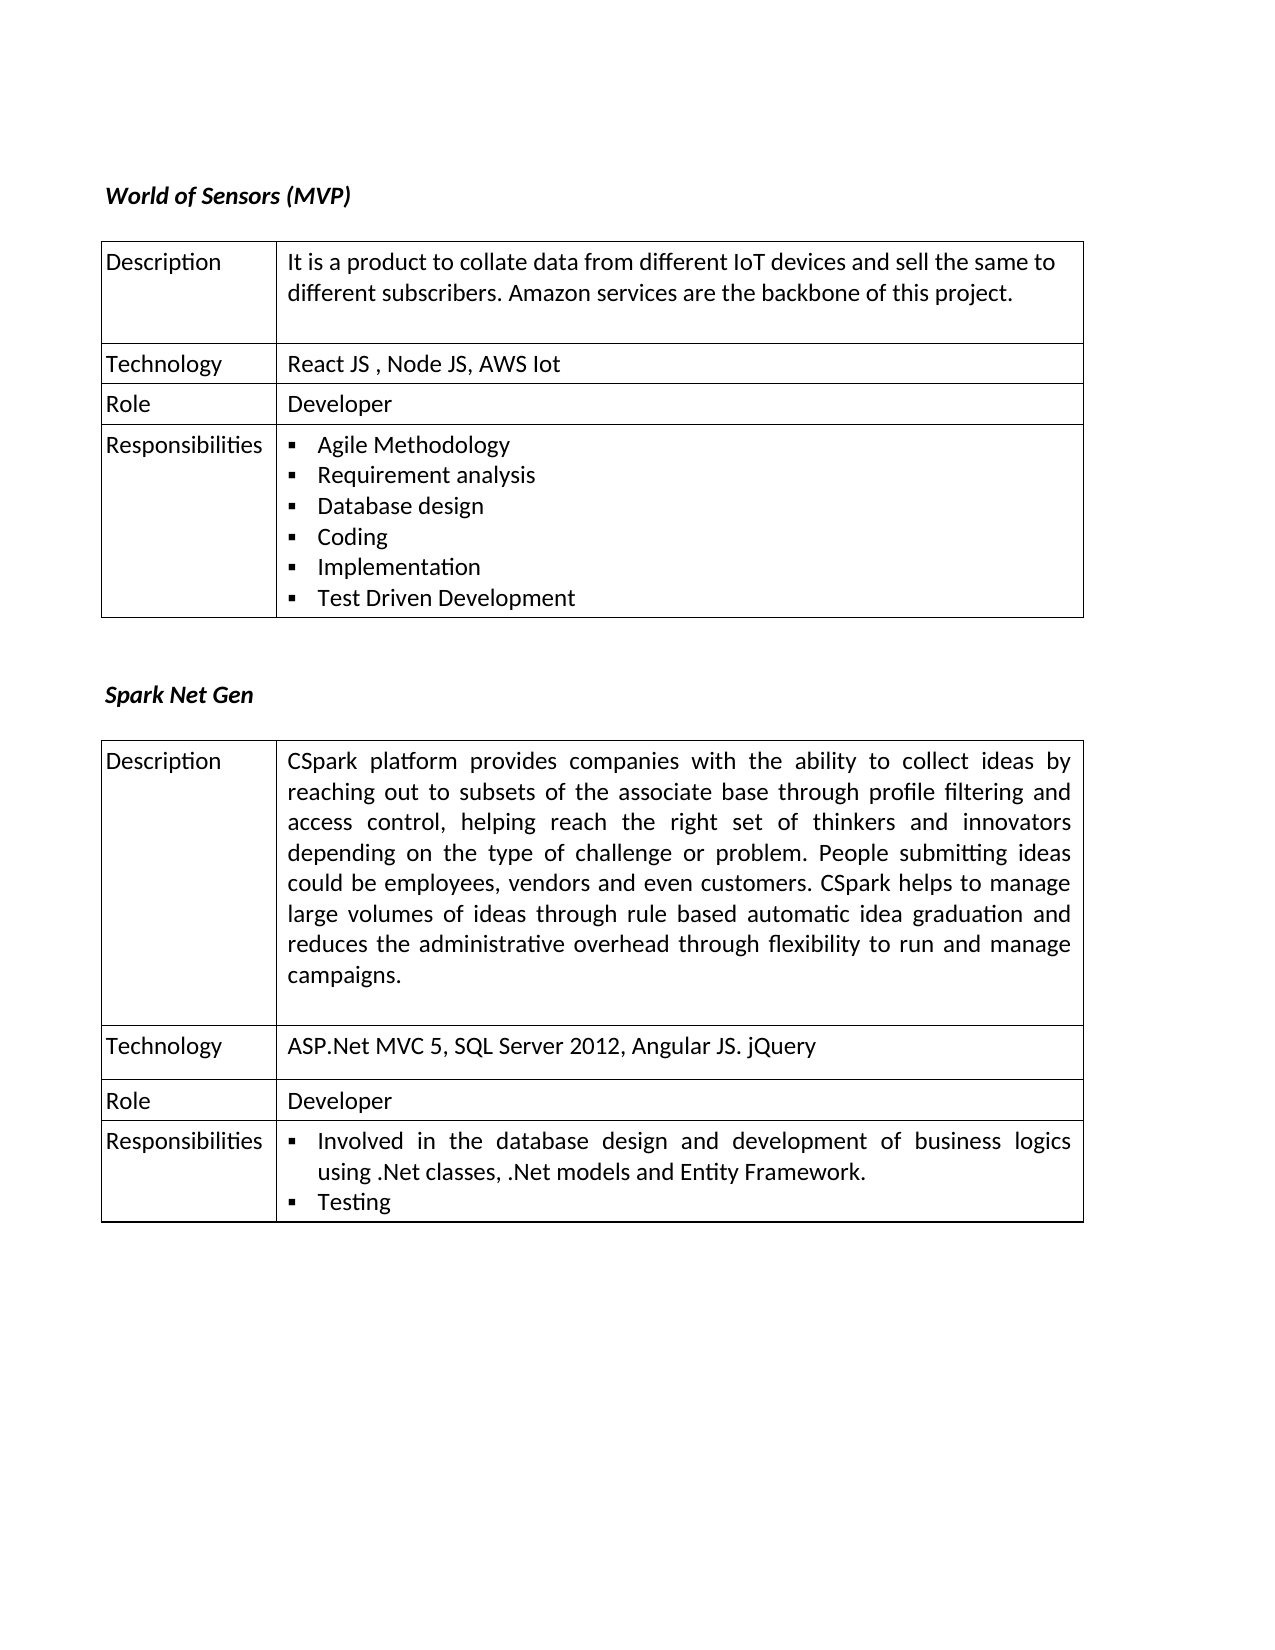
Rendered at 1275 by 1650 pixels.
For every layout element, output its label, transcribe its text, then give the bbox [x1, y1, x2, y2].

table_cell Responsibilities [102, 1121, 276, 1221]
text Spark Net Gen [105, 679, 1170, 709]
table_cell Responsibilities [102, 425, 276, 617]
table_cell Developer [277, 384, 1083, 424]
table_cell Developer [277, 1080, 1083, 1120]
table_header It is a product to collate data from different IoT devices and sell the same to different subscribers. Amazon services are the backbone of this project. [277, 242, 1083, 343]
table_cell Role [102, 384, 276, 424]
table_cell React JS , Node JS, AWS Iot [277, 344, 1083, 383]
text World of Sensors (MVP) [105, 180, 1170, 211]
table_header CSpark platform provides companies with the ability to collect ideas by reaching out to subsets of the associate base through profile filtering and access control, helping reach the right set of thinkers and innovators depending on the type of challenge or problem. People submitting ideas could be employees, vendors and even customers. CSpark helps to manage large volumes of ideas through rule based automatic idea graduation and reduces the administrative overhead through flexibility to run and manage campaigns. [277, 741, 1083, 1024]
table_cell Involved in the database design and development of business logics using .Net classes, .Net models and Entity Framework. Testing [277, 1121, 1083, 1221]
table_cell Role [102, 1080, 276, 1120]
table_cell ASP.Net MVC 5, SQL Server 2012, Angular JS. jQuery [277, 1026, 1083, 1079]
table_cell Agile Methodology Requirement analysis Database design Coding Implementation Test Driven Development [277, 425, 1083, 617]
table_cell Technology [102, 1026, 276, 1079]
table_cell Technology [102, 344, 276, 383]
table_header Description [102, 242, 276, 343]
table_header Description [102, 741, 276, 1024]
